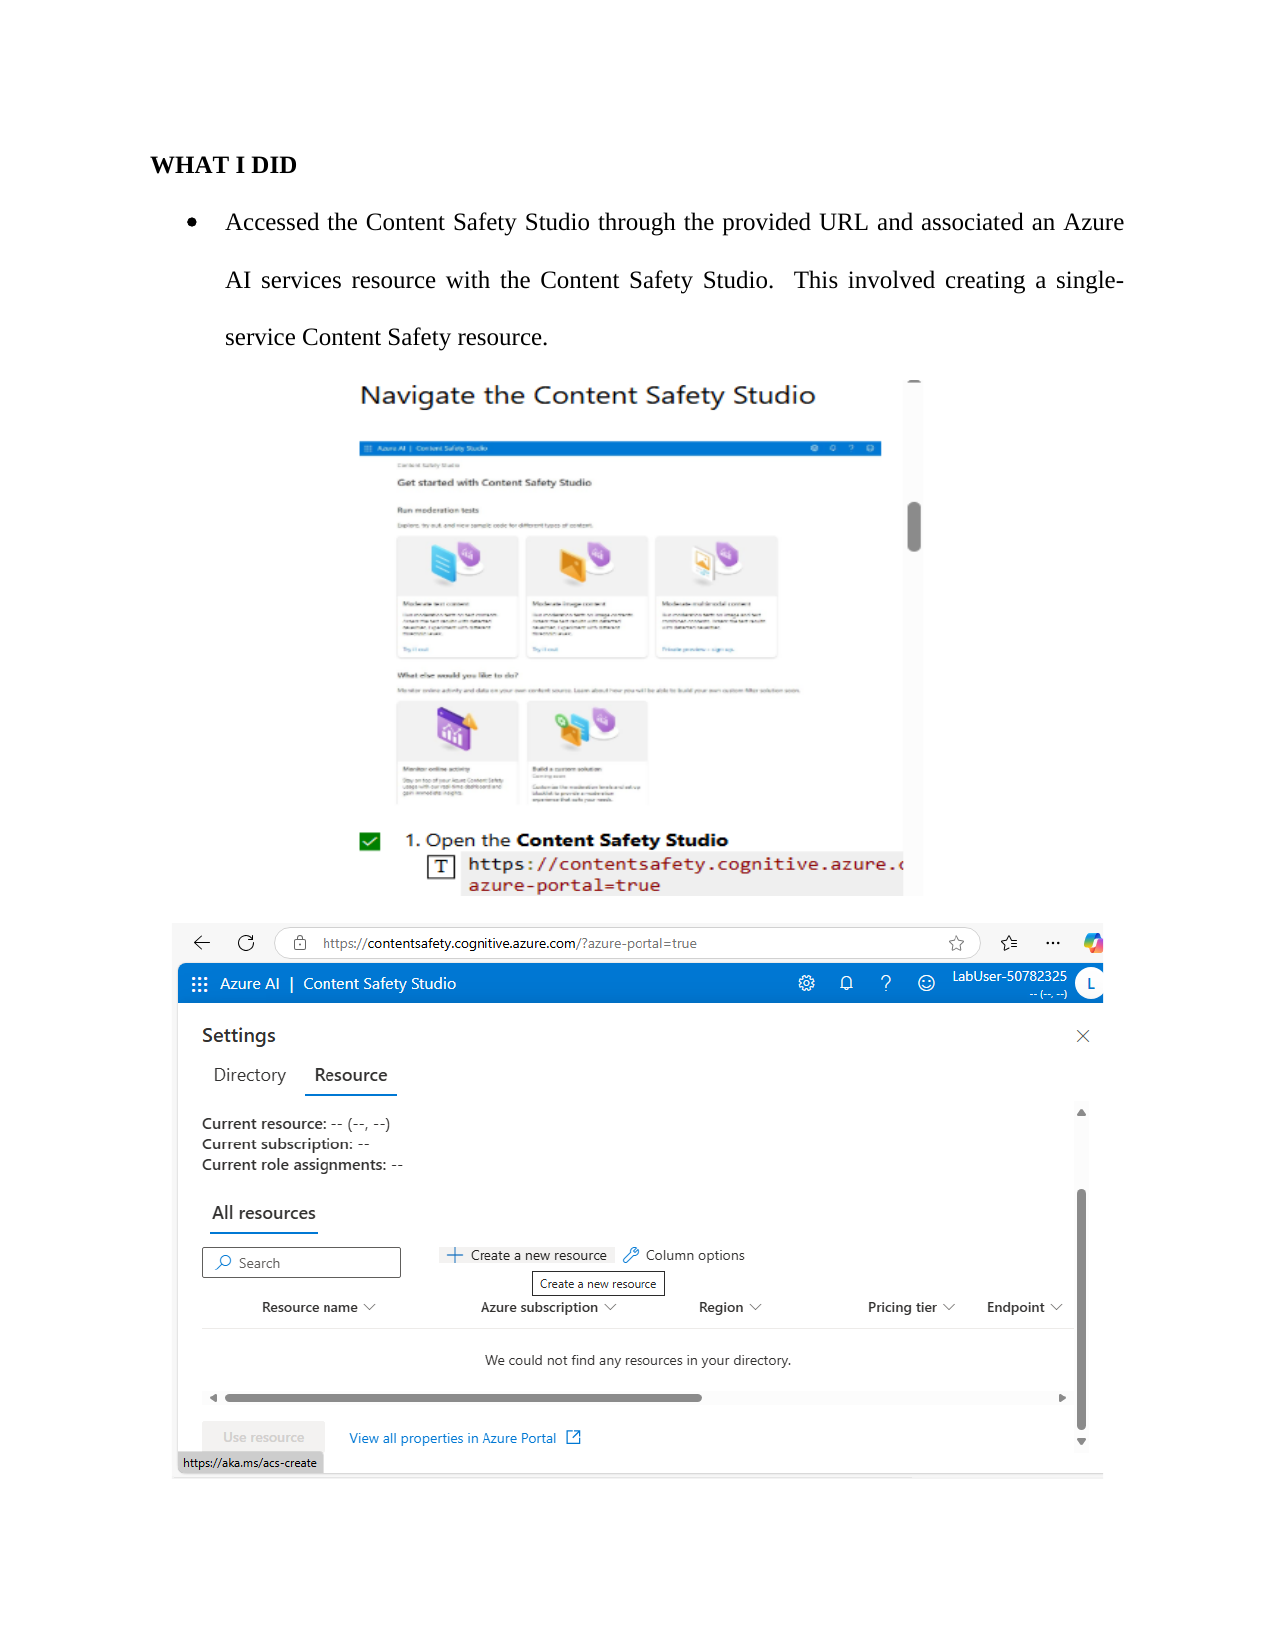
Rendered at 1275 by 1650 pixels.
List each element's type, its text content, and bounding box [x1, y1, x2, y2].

text WHAT I DID [150, 150, 1125, 179]
list Accessed the Content Safety Studio through the provided URL and associated an Azure AI services resource with the Content Safety Studio. This involved creating a single-service Content Safety resource. [187, 207, 1125, 351]
picture [171, 923, 1104, 1479]
picture [351, 380, 924, 896]
